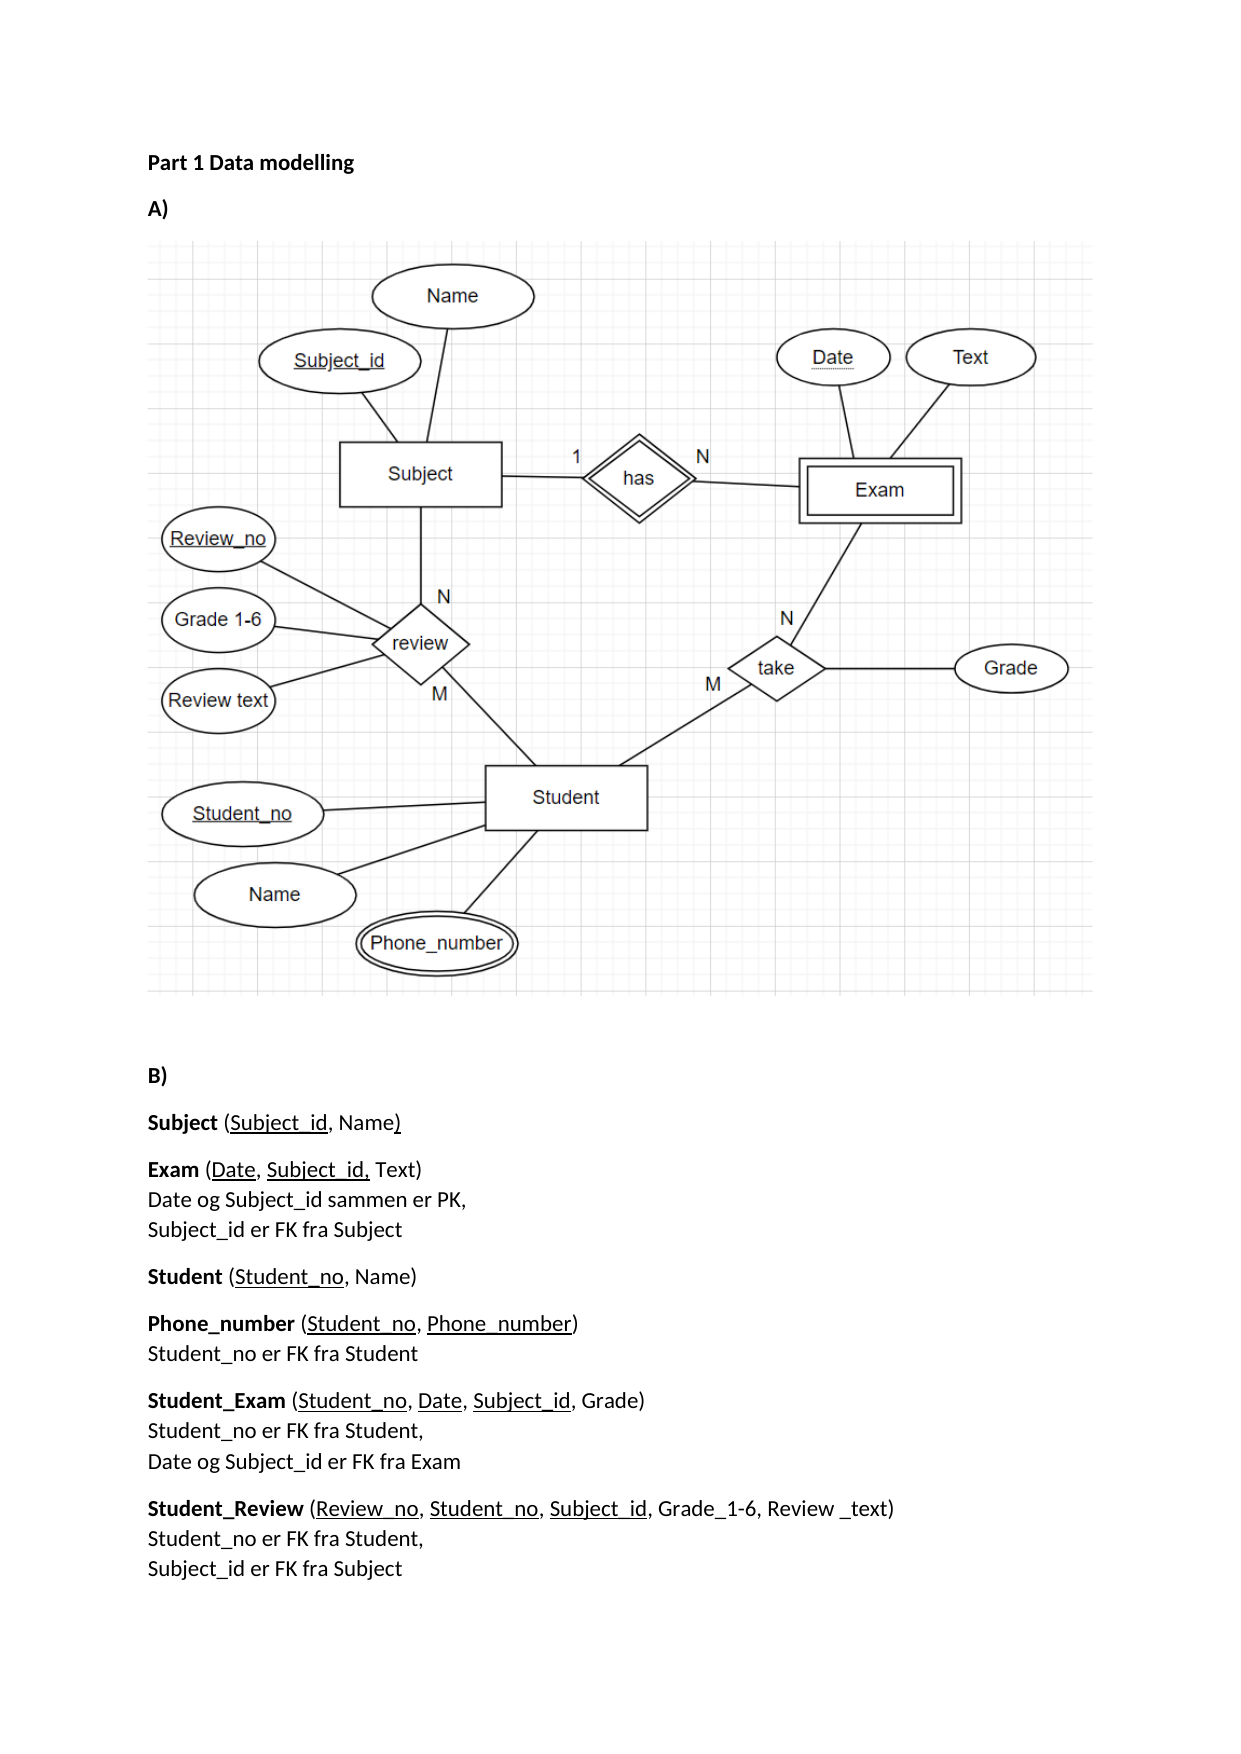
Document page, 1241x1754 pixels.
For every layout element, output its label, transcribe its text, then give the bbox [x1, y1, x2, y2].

text Subject (Subject_id, Name) [148, 1108, 1093, 1136]
text A) [148, 194, 1093, 222]
text Exam (Date, Subject_id, Text) Date og Subject_id sammen er PK, Subject_id er FK fra Subject [148, 1155, 1093, 1243]
text B) [148, 1061, 1093, 1089]
text Student_Review (Review_no, Student_no, Subject_id, Grade_1-6, Review _text) Student_no er FK fra Student, Subject_id er FK fra Subject [148, 1494, 1093, 1582]
text Student (Student_no, Name) [148, 1262, 1093, 1290]
text Phone_number (Student_no, Phone_number) Student_no er FK fra Student [148, 1309, 1093, 1367]
text Part 1 Data modelling [148, 148, 1093, 176]
text Student_Exam (Student_no, Date, Subject_id, Grade) Student_no er FK fra Student, Date og Subject_id er FK fra Exam [148, 1386, 1093, 1475]
picture [147, 241, 1093, 996]
